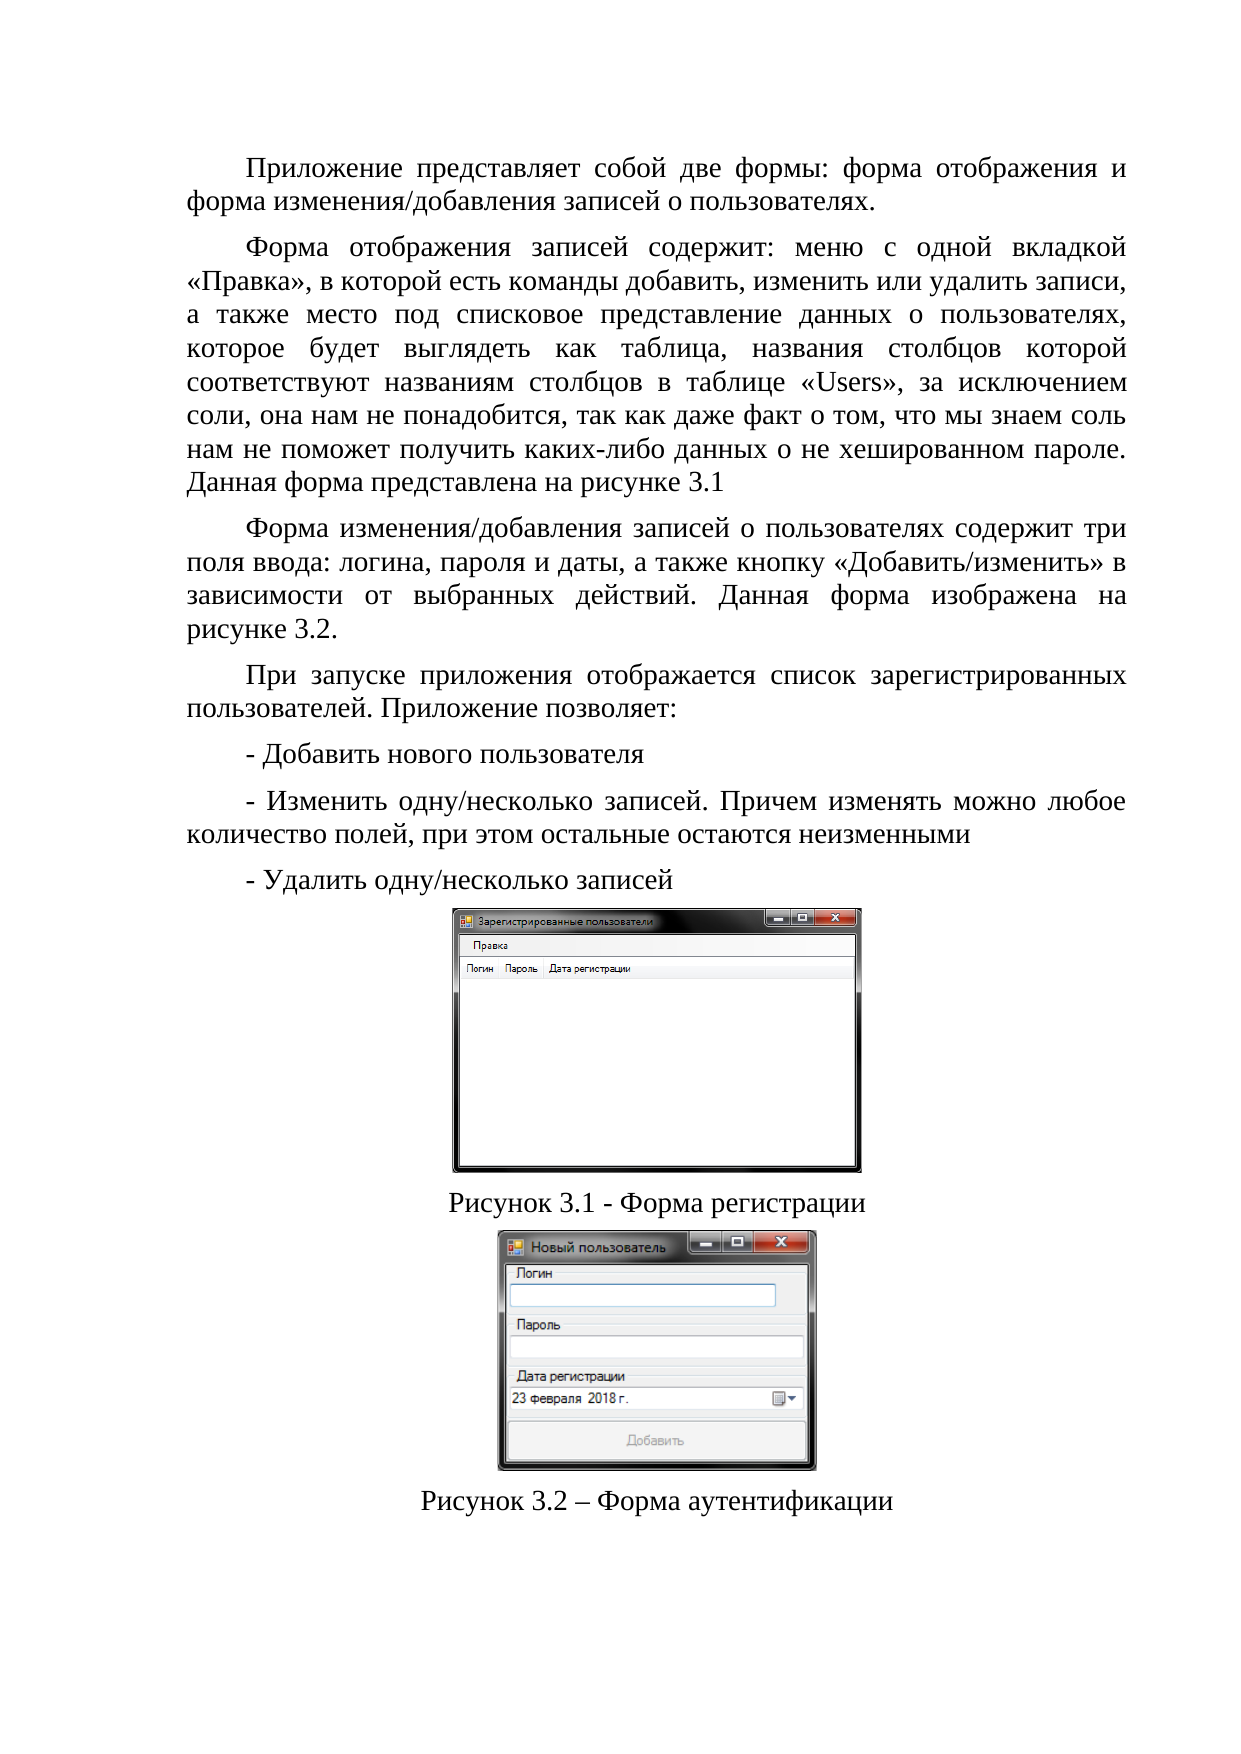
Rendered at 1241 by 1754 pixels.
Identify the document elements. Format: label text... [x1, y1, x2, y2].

text Форма изменения/добавления записей о пользователях содержит три поля ввода: логина, пароля и даты, а также кнопку «Добавить/изменить» в зависимости от выбранных действий. Данная форма изображена на рисунке 3.2. [186, 510, 1128, 644]
text - Удалить одну/несколько записей [186, 862, 1128, 896]
picture [452, 908, 862, 1173]
text - Добавить нового пользователя [186, 737, 1128, 770]
text Приложение представляет собой две формы: форма отображения и форма изменения/добавления записей о пользователях. [186, 150, 1128, 217]
text Рисунок 3.1 - Форма регистрации [186, 1185, 1128, 1218]
text Форма отображения записей содержит: меню с одной вкладкой «Правка», в которой есть команды добавить, изменить или удалить записи, а также место под списковое представление данных о пользователях, которое будет выглядеть как таблица, названия столбцов которой соответствуют названиям столбцов в таблице «Users», за исключением соли, она нам не понадобится, так как даже факт о том, что мы знаем соль нам не поможет получить каких-либо данных о не хешированном пароле. Данная форма представлена на рисунке 3.1 [186, 229, 1128, 498]
text - Изменить одну/несколько записей. Причем изменять можно любое количество полей, при этом остальные остаются неизменными [186, 783, 1128, 850]
text При запуске приложения отображается список зарегистрированных пользователей. Приложение позволяет: [186, 657, 1128, 724]
picture [497, 1230, 817, 1471]
text Рисунок 3.2 – Форма аутентификации [186, 1483, 1128, 1516]
